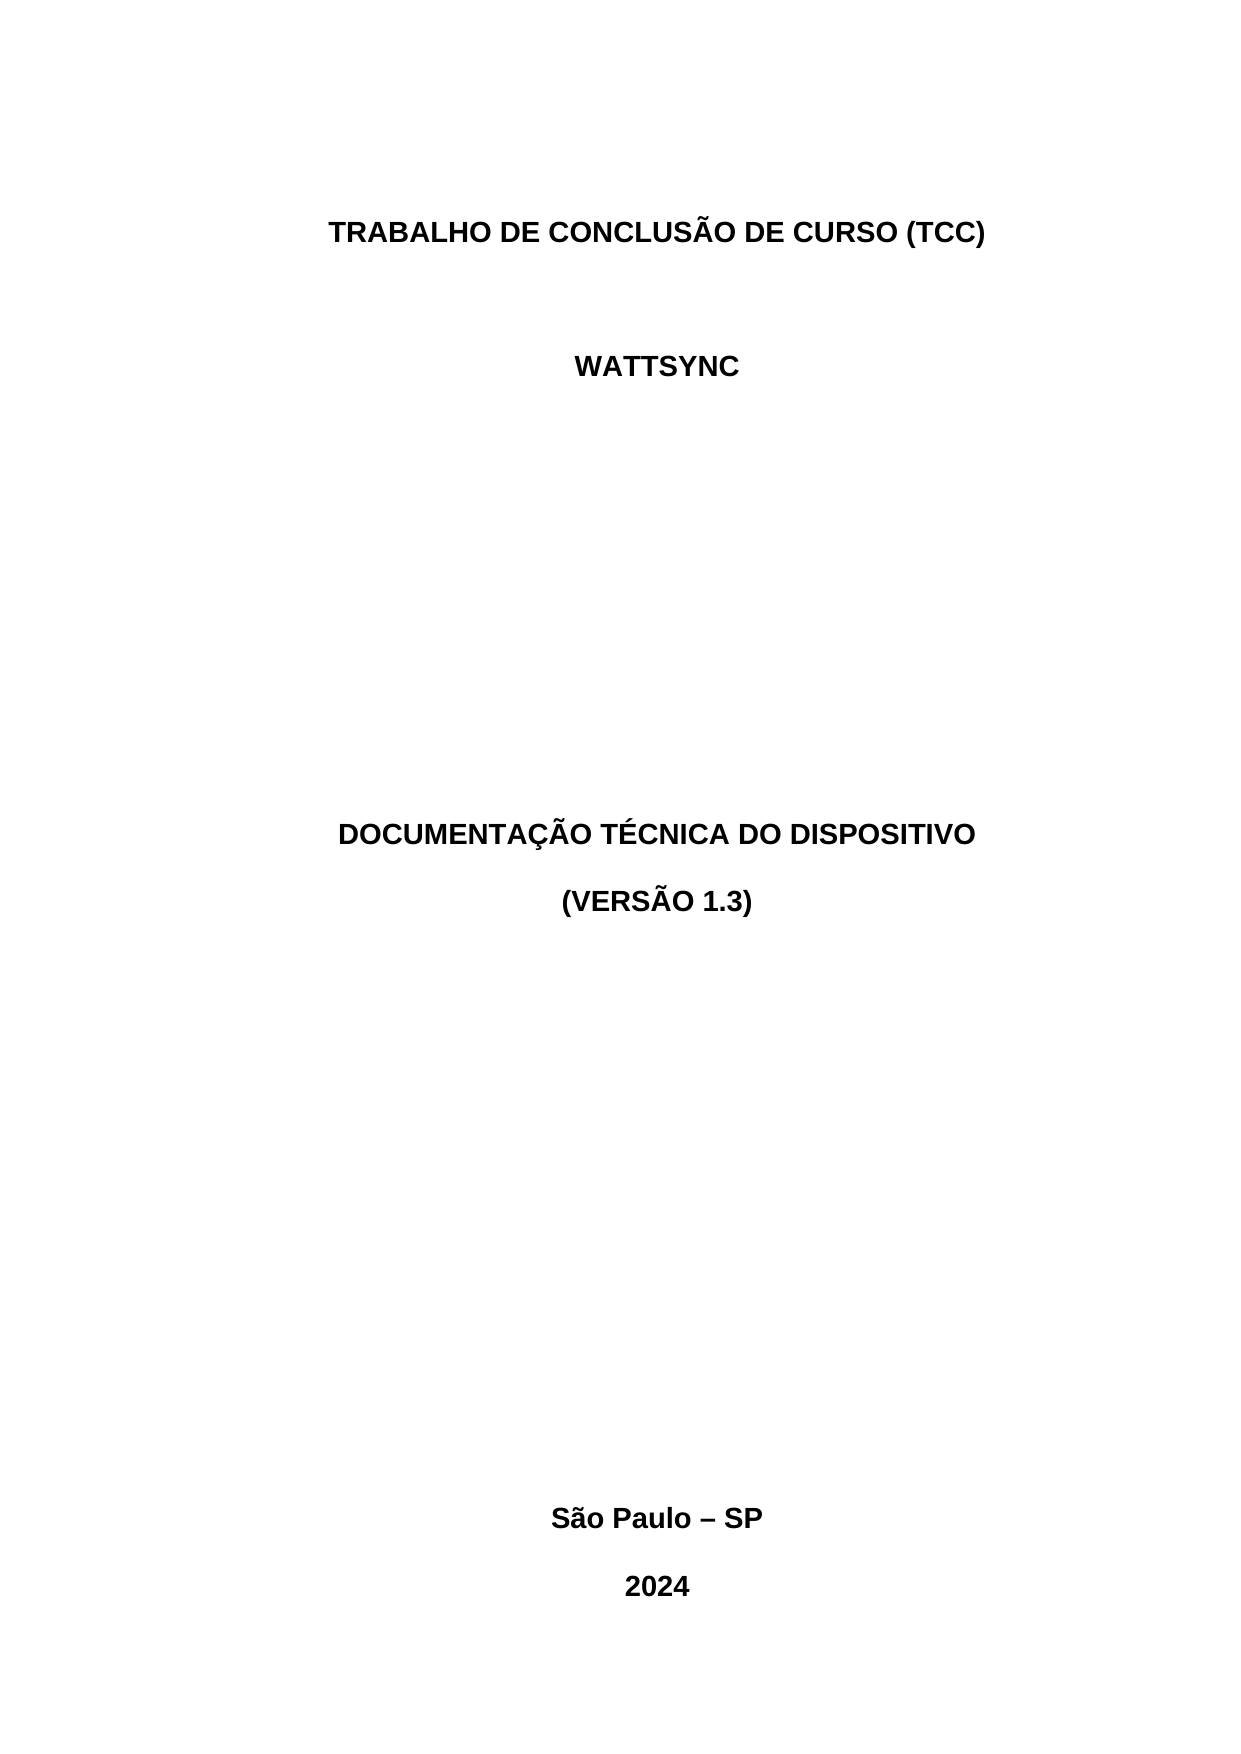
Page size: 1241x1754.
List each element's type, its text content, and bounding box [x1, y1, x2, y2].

text WATTSYNC [177, 348, 1063, 382]
text São Paulo – SP [177, 1502, 1063, 1535]
text (VERSÃO 1.3) [177, 884, 1063, 918]
text DOCUMENTAÇÃO TÉCNICA DO DISPOSITIVO [177, 817, 1063, 851]
text TRABALHO DE CONCLUSÃO DE CURSO (TCC) [177, 214, 1063, 248]
text 2024 [177, 1568, 1063, 1602]
